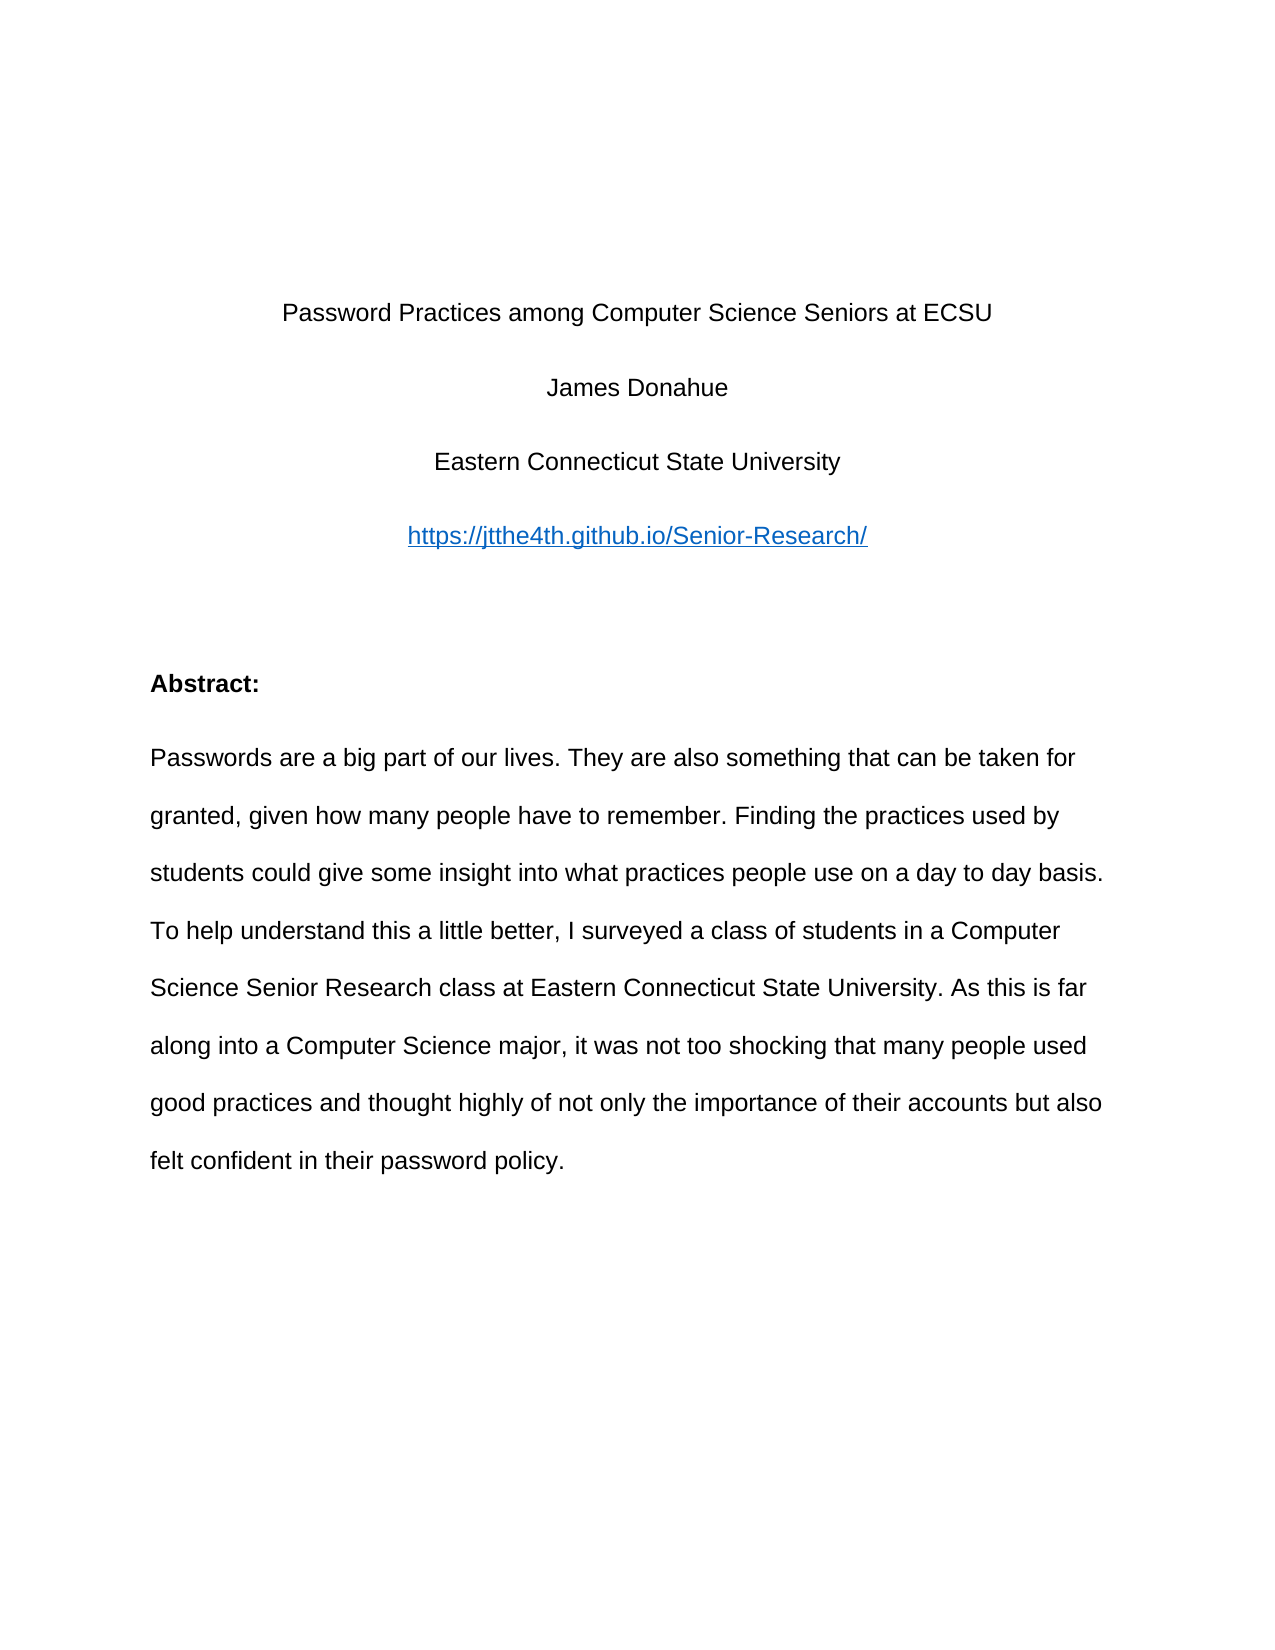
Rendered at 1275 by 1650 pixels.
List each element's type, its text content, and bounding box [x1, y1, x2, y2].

text Passwords are a big part of our lives. They are also something that can be taken for granted, given how many people have to remember. Finding the practices used by students could give some insight into what practices people use on a day to day basis. To help understand this a little better, I surveyed a class of students in a Computer Science Senior Research class at Eastern Connecticut State University. As this is far along into a Computer Science major, it was not too shocking that many people used good practices and thought highly of not only the importance of their accounts but also felt confident in their password policy. [150, 743, 1125, 1174]
text https://jtthe4th.github.io/Senior-Research/ [150, 521, 1125, 549]
text Eastern Connecticut State University [150, 447, 1125, 475]
text Abstract: [150, 669, 1125, 698]
text James Donahue [150, 372, 1125, 401]
text Password Practices among Computer Science Seniors at ECSU [150, 298, 1125, 327]
